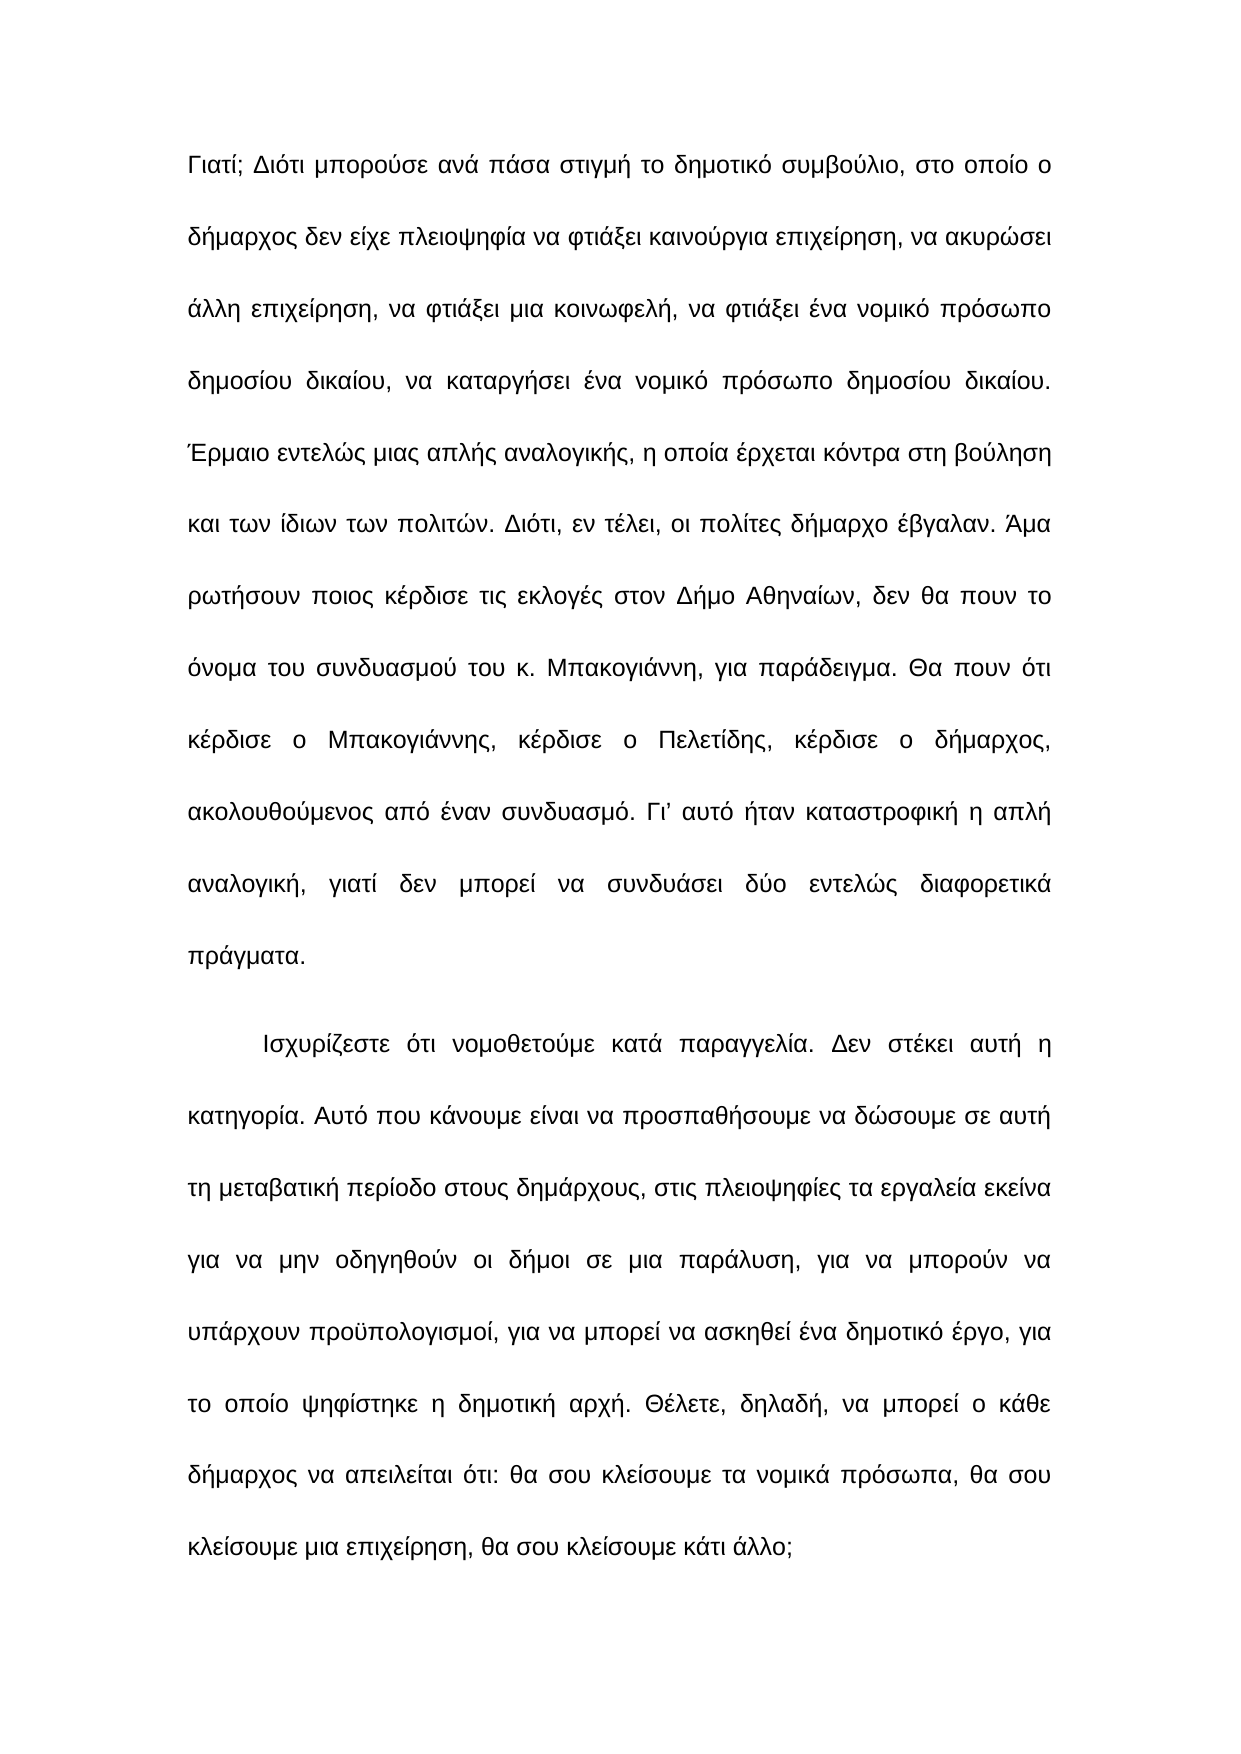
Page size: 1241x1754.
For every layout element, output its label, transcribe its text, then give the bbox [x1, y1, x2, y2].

text Ισχυρίζεστε ότι νομοθετούμε κατά παραγγελία. Δεν στέκει αυτή η κατηγορία. Αυτό που κάνουμε είναι να προσπαθήσουμε να δώσουμε σε αυτή τη μεταβατική περίοδο στους δημάρχους, στις πλειοψηφίες τα εργαλεία εκείνα για να μην οδηγηθούν οι δήμοι σε μια παράλυση, για να μπορούν να υπάρχουν προϋπολογισμοί, για να μπορεί να ασκηθεί ένα δημοτικό έργο, για το οποίο ψηφίστηκε η δημοτική αρχή. Θέλετε, δηλαδή, να μπορεί ο κάθε δήμαρχος να απειλείται ότι: θα σου κλείσουμε τα νομικά πρόσωπα, θα σου κλείσουμε μια επιχείρηση, θα σου κλείσουμε κάτι άλλο; [187, 1029, 1053, 1561]
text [187, 150, 1053, 969]
